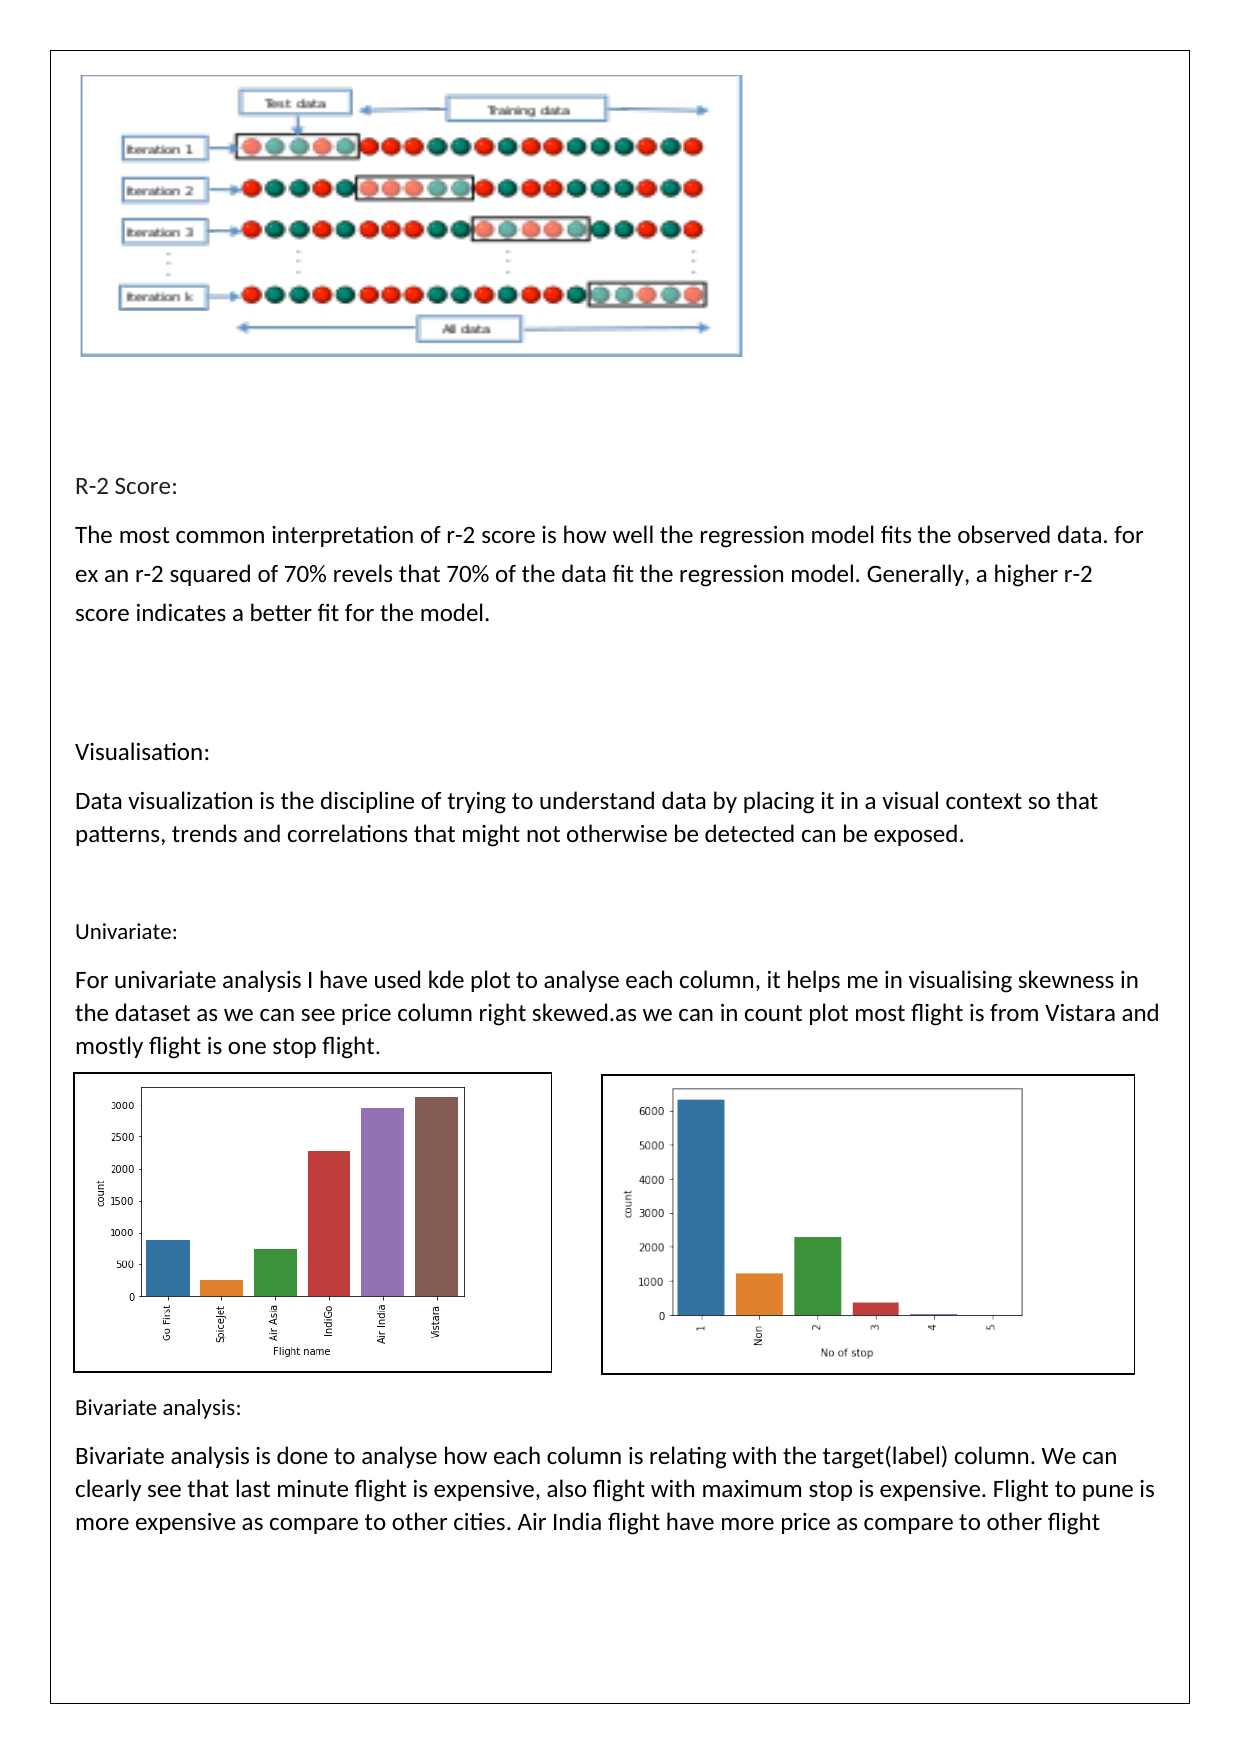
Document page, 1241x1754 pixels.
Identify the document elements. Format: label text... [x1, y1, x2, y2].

picture [80, 75, 743, 357]
text Bivariate analysis is done to analyse how each column is relating with the target(label) column. We can clearly see that last minute flight is expensive, also flight with maximum stop is expensive. Flight to pune is more expensive as compare to other cities. Air India flight have more price as compare to other flight [75, 1440, 1165, 1536]
text R-2 Score: [75, 470, 1165, 500]
text The most common interpretation of r-2 score is how well the regression model fits the observed data. for ex an r-2 squared of 70% revels that 70% of the data fit the regression model. Generally, a higher r-2 score indicates a better fit for the model. [75, 519, 1145, 628]
text Data visualization is the discipline of trying to understand data by placing it in a visual context so that patterns, trends and correlations that might not otherwise be detected can be exposed. [75, 785, 1165, 849]
text For univariate analysis I have used kde plot to analyse each column, it helps me in visualising skewness in the dataset as we can see price column right skewed.as we can in count plot most flight is from Vistara and mostly flight is one stop flight. [75, 964, 1165, 1061]
text Univariate: [75, 917, 1165, 945]
picture [617, 1082, 1028, 1365]
text Visualisation: [75, 736, 1165, 766]
picture [89, 1080, 469, 1363]
